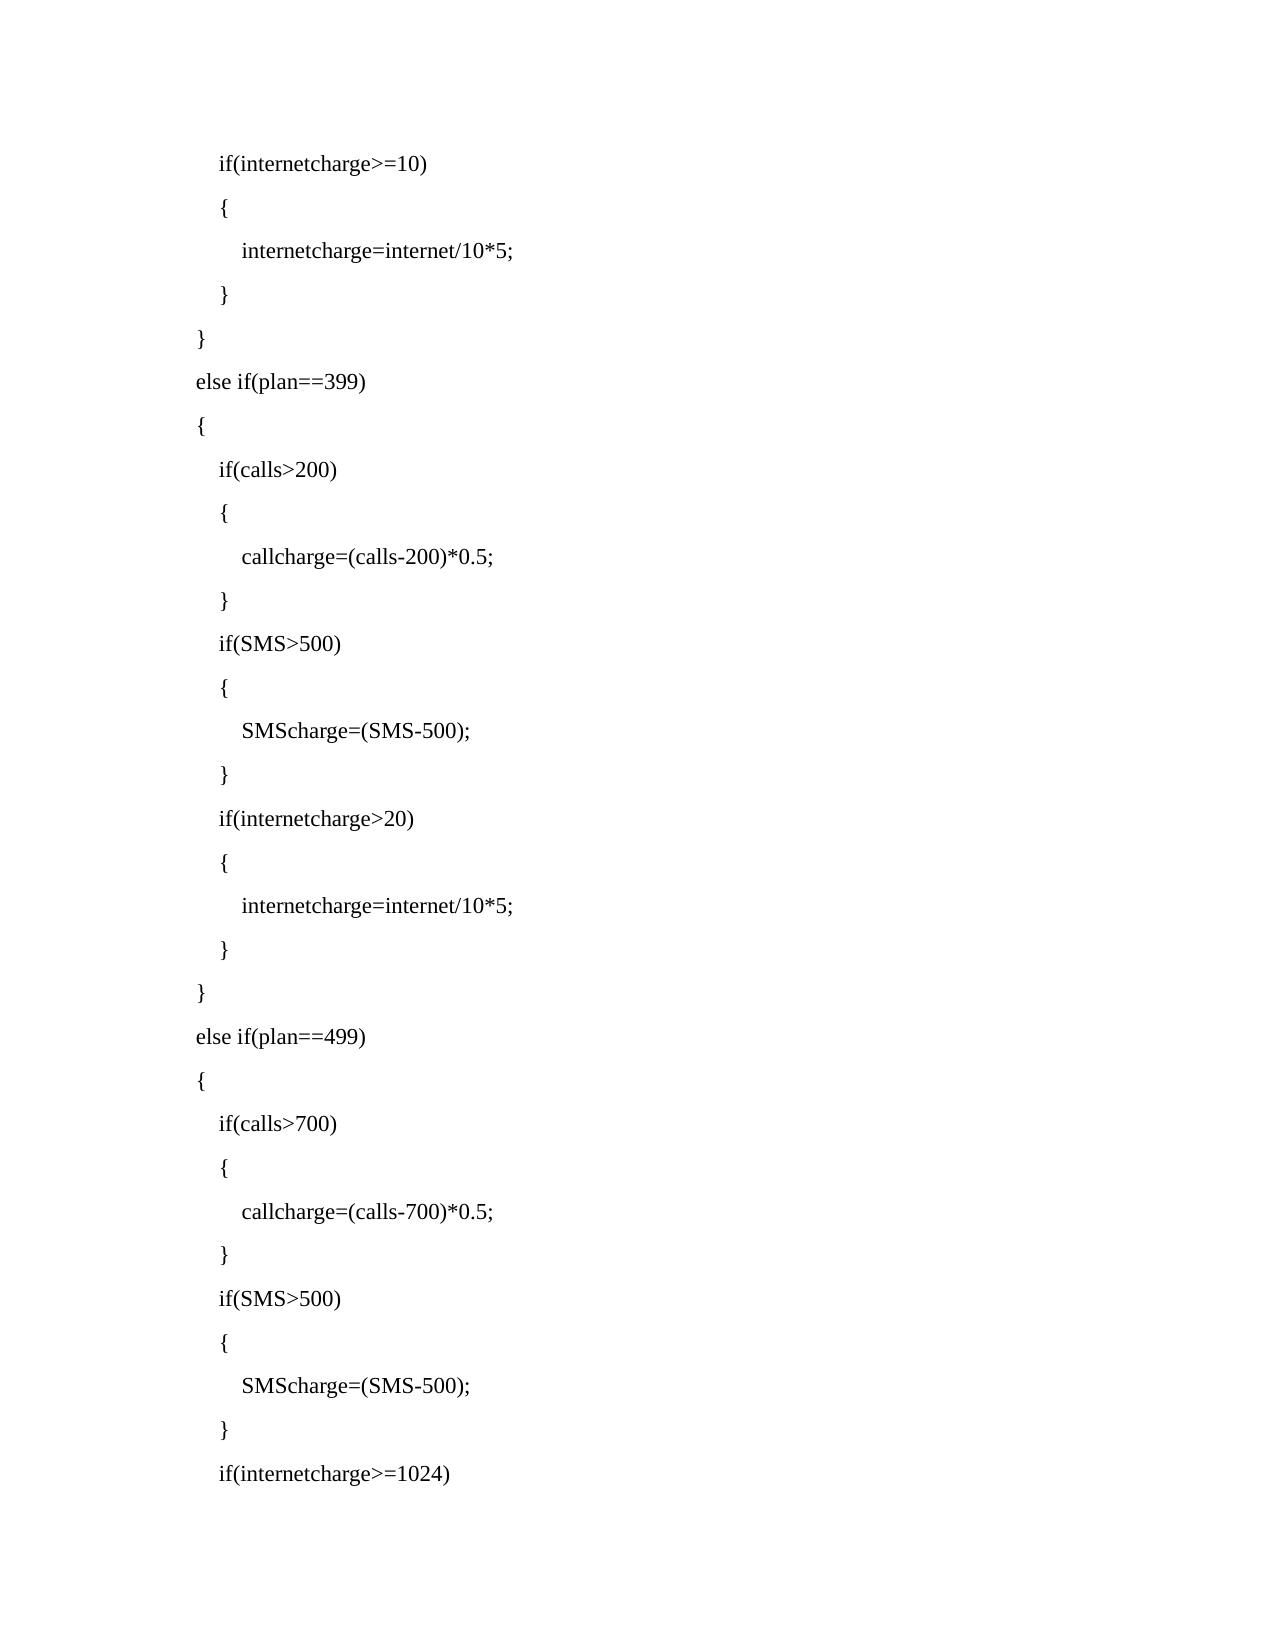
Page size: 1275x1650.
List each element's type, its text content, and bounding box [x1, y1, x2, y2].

text if(calls>700) [150, 1110, 1125, 1137]
text { [150, 412, 1125, 439]
text callcharge=(calls-200)*0.5; [150, 543, 1125, 570]
text { [150, 674, 1125, 701]
text if(SMS>500) [150, 630, 1125, 657]
text } [150, 586, 1125, 613]
text else if(plan==499) [150, 1023, 1125, 1050]
text if(internetcharge>20) [150, 805, 1125, 832]
text if(internetcharge>=1024) [150, 1459, 1125, 1486]
text { [150, 1067, 1125, 1093]
text SMScharge=(SMS-500); [150, 717, 1125, 744]
text } [150, 324, 1125, 352]
text else if(plan==399) [150, 368, 1125, 395]
text internetcharge=internet/10*5; [150, 892, 1125, 919]
text } [150, 281, 1125, 308]
text SMScharge=(SMS-500); [150, 1372, 1125, 1399]
text { [150, 848, 1125, 875]
text { [150, 499, 1125, 526]
text { [150, 1328, 1125, 1355]
text internetcharge=internet/10*5; [150, 237, 1125, 264]
text { [150, 194, 1125, 221]
text callcharge=(calls-700)*0.5; [150, 1197, 1125, 1224]
text } [150, 936, 1125, 963]
text { [150, 1154, 1125, 1181]
text } [150, 979, 1125, 1006]
text } [150, 1416, 1125, 1443]
text if(calls>200) [150, 456, 1125, 482]
text } [150, 761, 1125, 788]
text if(SMS>500) [150, 1285, 1125, 1312]
text } [150, 1241, 1125, 1268]
text if(internetcharge>=10) [150, 150, 1125, 177]
